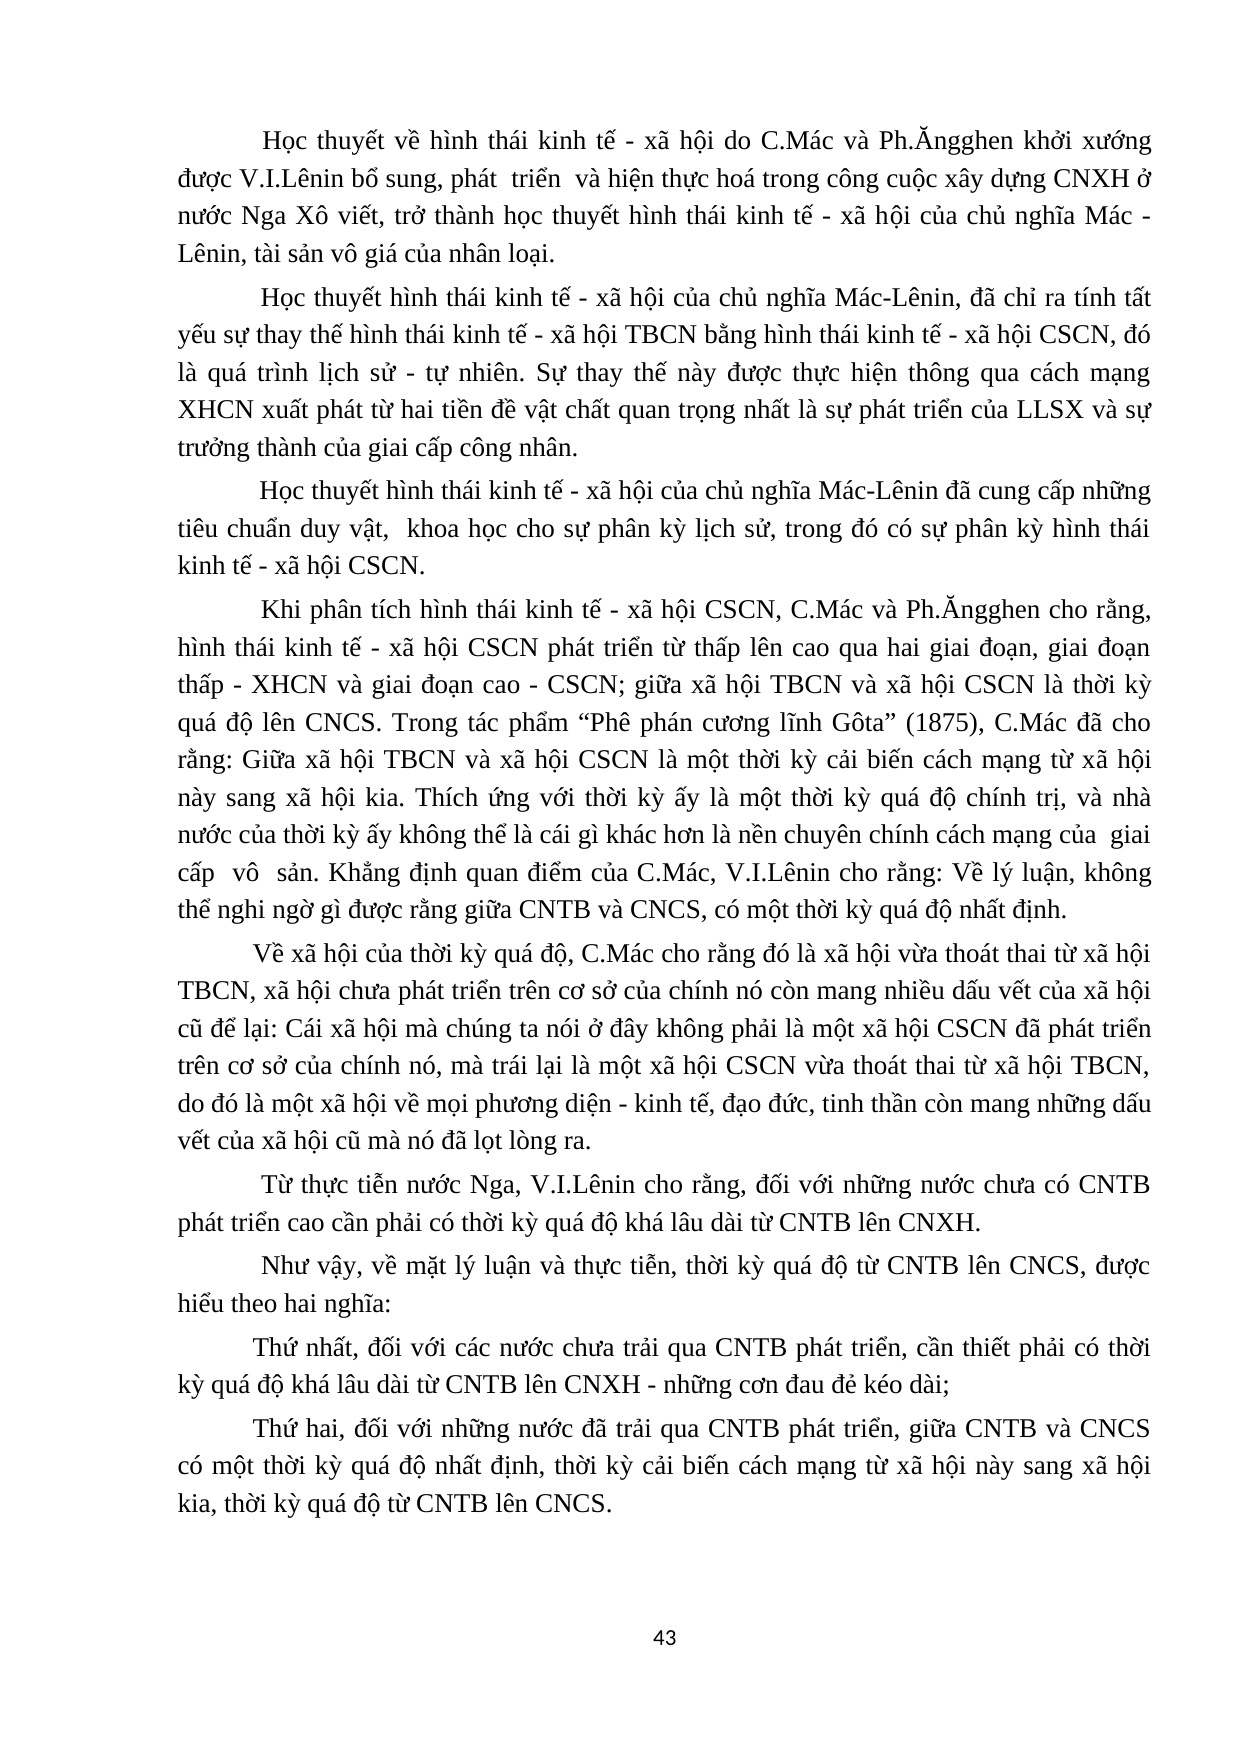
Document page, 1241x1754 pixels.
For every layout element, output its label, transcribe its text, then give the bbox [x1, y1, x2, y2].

text Học thuyết hình thái kinh tế - xã hội của chủ nghĩa Mác-Lênin, đã chỉ ra tính tất yếu sự thay thế hình thái kinh tế - xã hội TBCN bằng hình thái kinh tế - xã hội CSCN, đó là quá trình lịch sử - tự nhiên. Sự thay thế này được thực hiện thông qua cách mạng XHCN xuất phát từ hai tiền đề vật chất quan trọng nhất là sự phát triển của LLSX và sự trưởng thành của giai cấp công nhân. [177, 274, 1152, 462]
text Về xã hội của thời kỳ quá độ, C.Mác cho rằng đó là xã hội vừa thoát thai từ xã hội TBCN, xã hội chưa phát triển trên cơ sở của chính nó còn mang nhiều dấu vết của xã hội cũ để lại: Cái xã hội mà chúng ta nói ở đây không phải là một xã hội CSCN đã phát triển trên cơ sở của chính nó, mà trái lại là một xã hội CSCN vừa thoát thai từ xã hội TBCN, do đó là một xã hội về mọi phương diện - kinh tế, đạo đức, tinh thần còn mang những dấu vết của xã hội cũ mà nó đã lọt lòng ra. [177, 931, 1152, 1156]
text Khi phân tích hình thái kinh tế - xã hội CSCN, C.Mác và Ph.Ăngghen cho rằng, hình thái kinh tế - xã hội CSCN phát triển từ thấp lên cao qua hai giai đoạn, giai đoạn thấp - XHCN và giai đoạn cao - CSCN; giữa xã hội TBCN và xã hội CSCN là thời kỳ quá độ lên CNCS. Trong tác phẩm “Phê phán cương lĩnh Gôta” (1875), C.Mác đã cho rằng: Giữa xã hội TBCN và xã hội CSCN là một thời kỳ cải biến cách mạng từ xã hội này sang xã hội kia. Thích ứng với thời kỳ ấy là một thời kỳ quá độ chính trị, và nhà nước của thời kỳ ấy không thể là cái gì khác hơn là nền chuyên chính cách mạng của giai cấp vô sản. Khẳng định quan điểm của C.Mác, V.I.Lênin cho rằng: Về lý luận, không thể nghi ngờ gì được rằng giữa CNTB và CNCS, có một thời kỳ quá độ nhất định. [177, 587, 1152, 924]
text Thứ hai, đối với những nước đã trải qua CNTB phát triển, giữa CNTB và CNCS có một thời kỳ quá độ nhất định, thời kỳ cải biến cách mạng từ xã hội này sang xã hội kia, thời kỳ quá độ từ CNTB lên CNCS. [177, 1406, 1152, 1518]
text Như vậy, về mặt lý luận và thực tiễn, thời kỳ quá độ từ CNTB lên CNCS, được hiểu theo hai nghĩa: [177, 1243, 1152, 1318]
text Học thuyết hình thái kinh tế - xã hội của chủ nghĩa Mác-Lênin đã cung cấp những tiêu chuẩn duy vật, khoa học cho sự phân kỳ lịch sử, trong đó có sự phân kỳ hình thái kinh tế - xã hội CSCN. [177, 468, 1152, 581]
text Thứ nhất, đối với các nước chưa trải qua CNTB phát triển, cần thiết phải có thời kỳ quá độ khá lâu dài từ CNTB lên CNXH - những cơn đau đẻ kéo dài; [177, 1324, 1152, 1399]
text Học thuyết về hình thái kinh tế - xã hội do C.Mác và Ph.Ăngghen khởi xướng được V.I.Lênin bổ sung, phát triển và hiện thực hoá trong công cuộc xây dựng CNXH ở nước Nga Xô viết, trở thành học thuyết hình thái kinh tế - xã hội của chủ nghĩa Mác - Lênin, tài sản vô giá của nhân loại. [177, 118, 1152, 268]
text Từ thực tiễn nước Nga, V.I.Lênin cho rằng, đối với những nước chưa có CNTB phát triển cao cần phải có thời kỳ quá độ khá lâu dài từ CNTB lên CNXH. [177, 1162, 1152, 1237]
